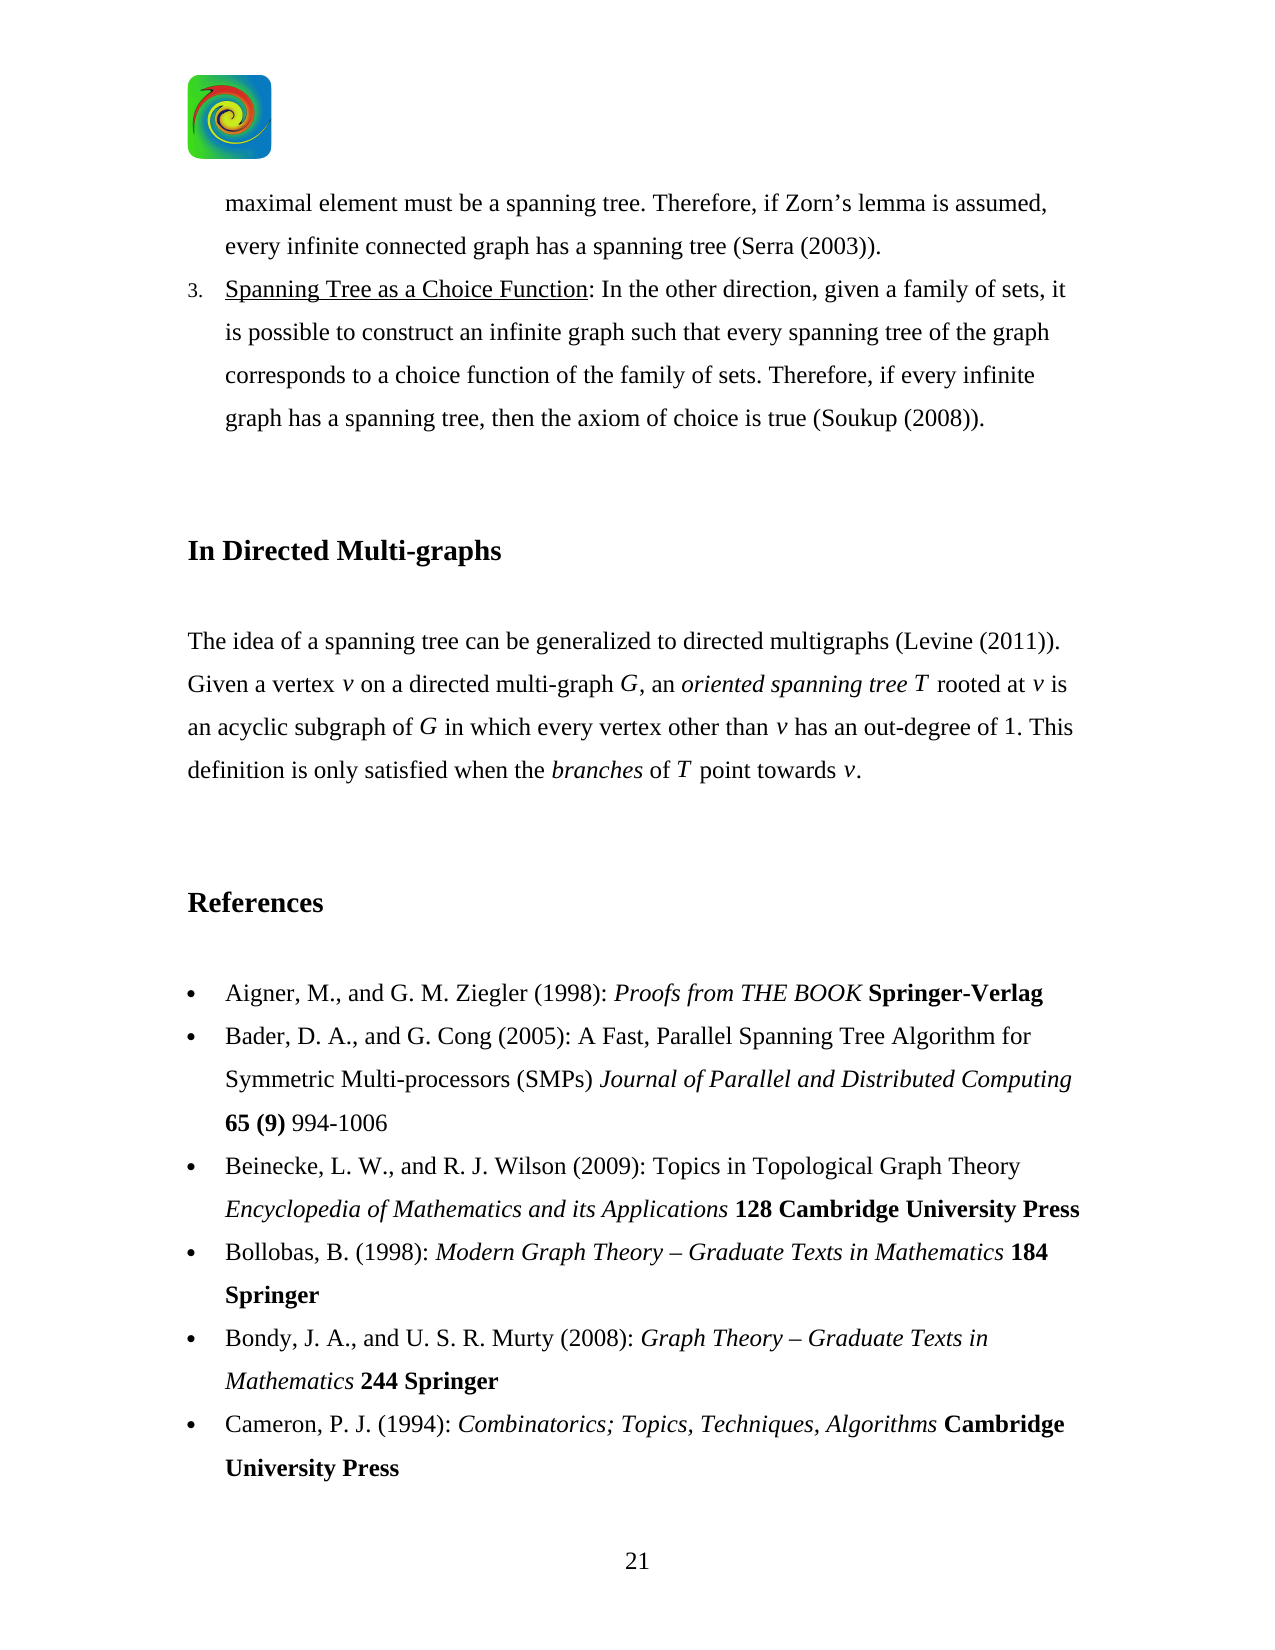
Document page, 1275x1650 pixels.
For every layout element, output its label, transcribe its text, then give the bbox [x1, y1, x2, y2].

list Cameron, P. J. (1994): Combinatorics; Topics, Techniques, Algorithms Cambridge University Press [187, 1409, 1087, 1481]
list Bollobas, B. (1998): Modern Graph Theory – Graduate Texts in Mathematics 184 Springer [187, 1237, 1087, 1309]
list Bondy, J. A., and U. S. R. Murty (2008): Graph Theory – Graduate Texts in Mathematics 244 Springer [187, 1323, 1087, 1395]
list Beinecke, L. W., and R. J. Wilson (2009): Topics in Topological Graph Theory Encyclopedia of Mathematics and its Applications 128 Cambridge University Press [187, 1151, 1087, 1223]
picture [187, 75, 261, 159]
list Spanning Tree as a Choice Function: In the other direction, given a family of sets, it is possible to construct an infinite graph such that every spanning tree of the graph corresponds to a choice function of the family of sets. Therefore, if every infinite graph has a spanning tree, then the axiom of choice is true (Soukup (2008)). [187, 274, 1087, 432]
text The idea of a spanning tree can be generalized to directed multigraphs (Levine (2011)). Given a vertex on a directed multi-graph , an oriented spanning tree rooted at is an acyclic subgraph of in which every vertex other than has an out-degree of . This definition is only satisfied when the branches of point towards . [187, 626, 1087, 784]
list Aigner, M., and G. M. Ziegler (1998): Proofs from THE BOOK Springer-Verlag [187, 978, 1087, 1007]
list Bader, D. A., and G. Cong (2005): A Fast, Parallel Spanning Tree Algorithm for Symmetric Multi-processors (SMPs) Journal of Parallel and Distributed Computing 65 (9) 994-1006 [187, 1021, 1087, 1136]
text In Directed Multi-graphs [187, 533, 1087, 566]
picture [220, 75, 272, 159]
text References [187, 885, 1087, 918]
